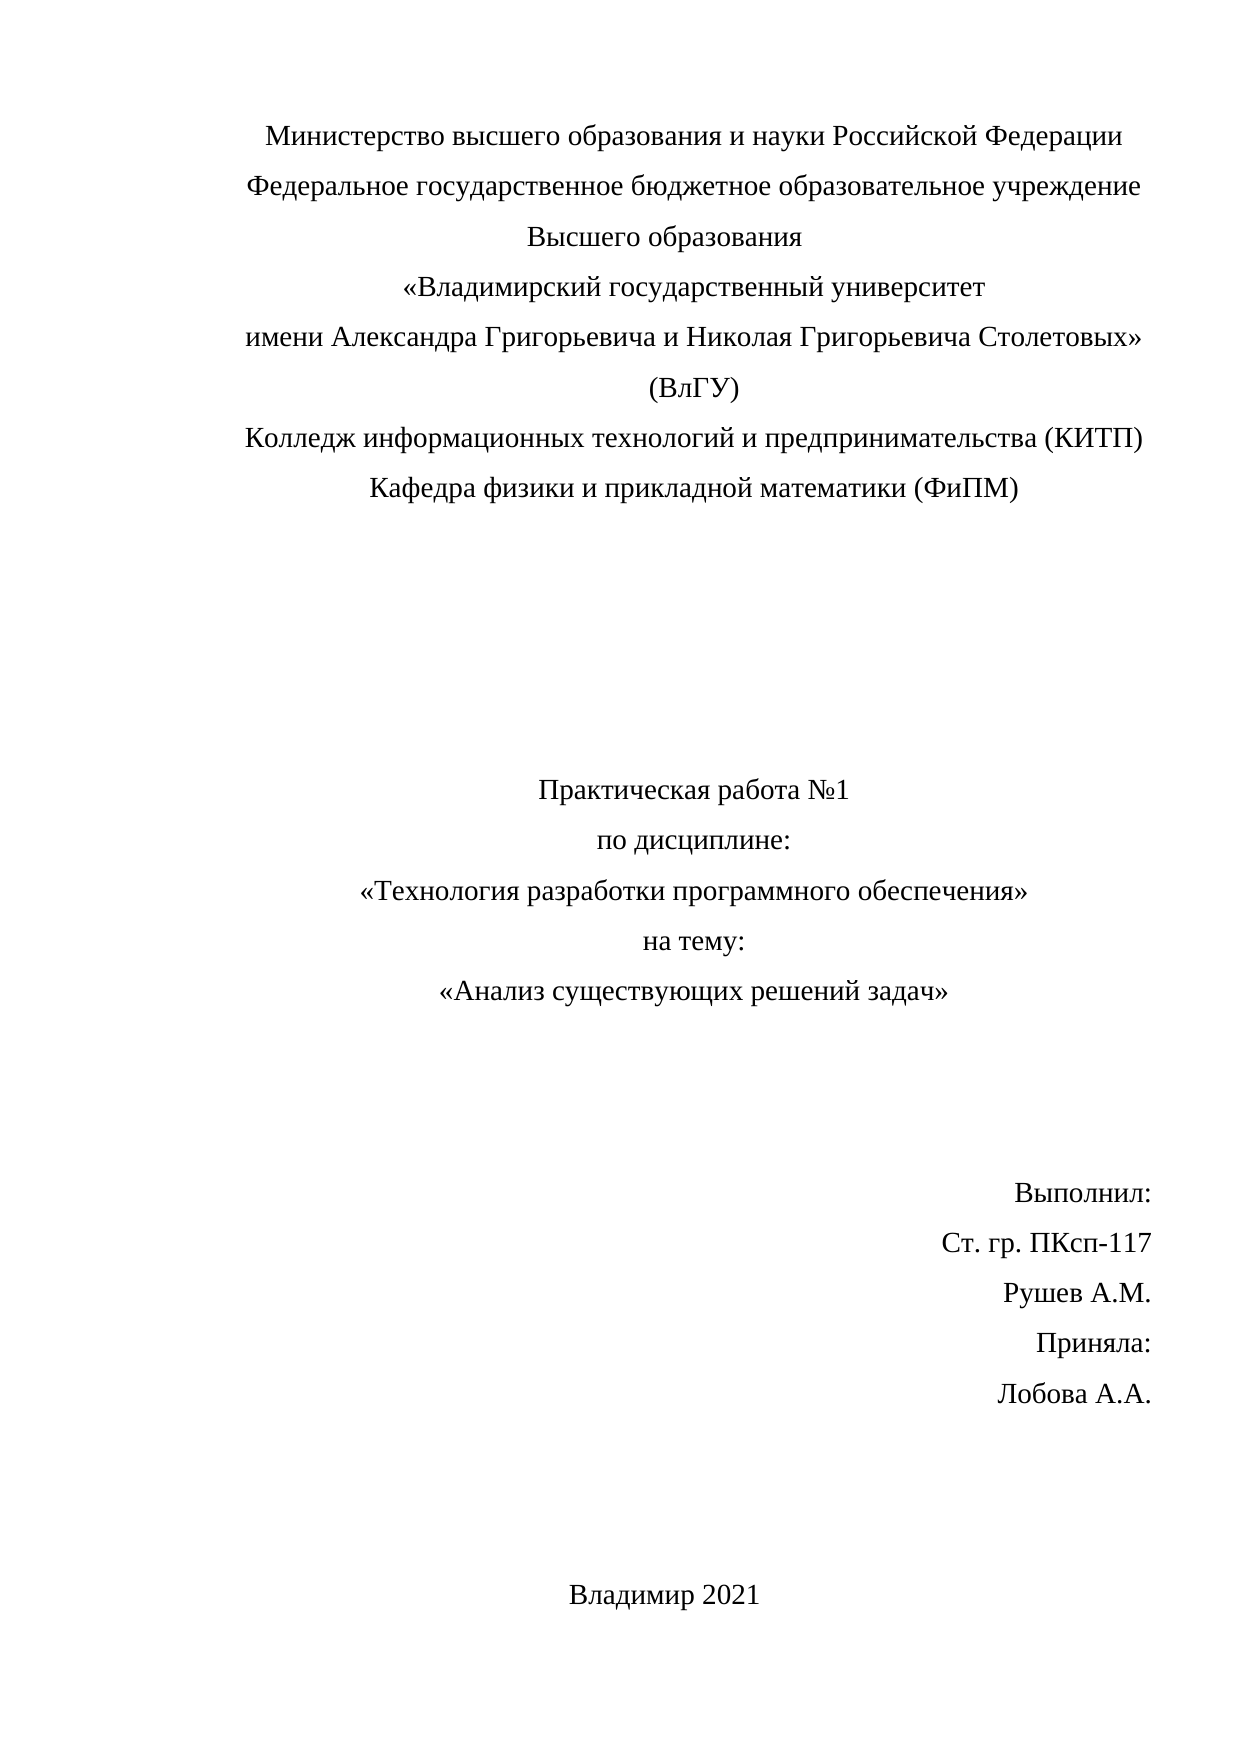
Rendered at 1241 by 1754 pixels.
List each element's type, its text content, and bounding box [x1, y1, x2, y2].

text «Технология разработки программного обеспечения» [177, 873, 1152, 906]
text Рушев А.М. [177, 1275, 1152, 1309]
text Выполнил: [177, 1175, 1152, 1208]
text имени Александра Григорьевича и Николая Григорьевича Столетовых» [177, 319, 1152, 353]
text Федеральное государственное бюджетное образовательное учреждение Высшего образования [177, 168, 1152, 252]
text Ст. гр. ПКсп-117 [177, 1225, 1152, 1258]
text Министерство высшего образования и науки Российской Федерации [177, 118, 1152, 152]
text «Владимирский государственный университет [177, 269, 1152, 303]
text Практическая работа №1 [177, 772, 1152, 806]
text Колледж информационных технологий и предпринимательства (КИТП) [177, 420, 1152, 453]
text (ВлГУ) [177, 370, 1152, 403]
text на тему: [177, 923, 1152, 957]
text Приняла: [177, 1326, 1152, 1359]
text Владимир 2021 [177, 1577, 1152, 1611]
text Кафедра физики и прикладной математики (ФиПМ) [177, 470, 1152, 504]
text «Анализ существующих решений задач» [177, 973, 1152, 1007]
text по дисциплине: [177, 822, 1152, 856]
text Лобова А.А. [177, 1376, 1152, 1409]
